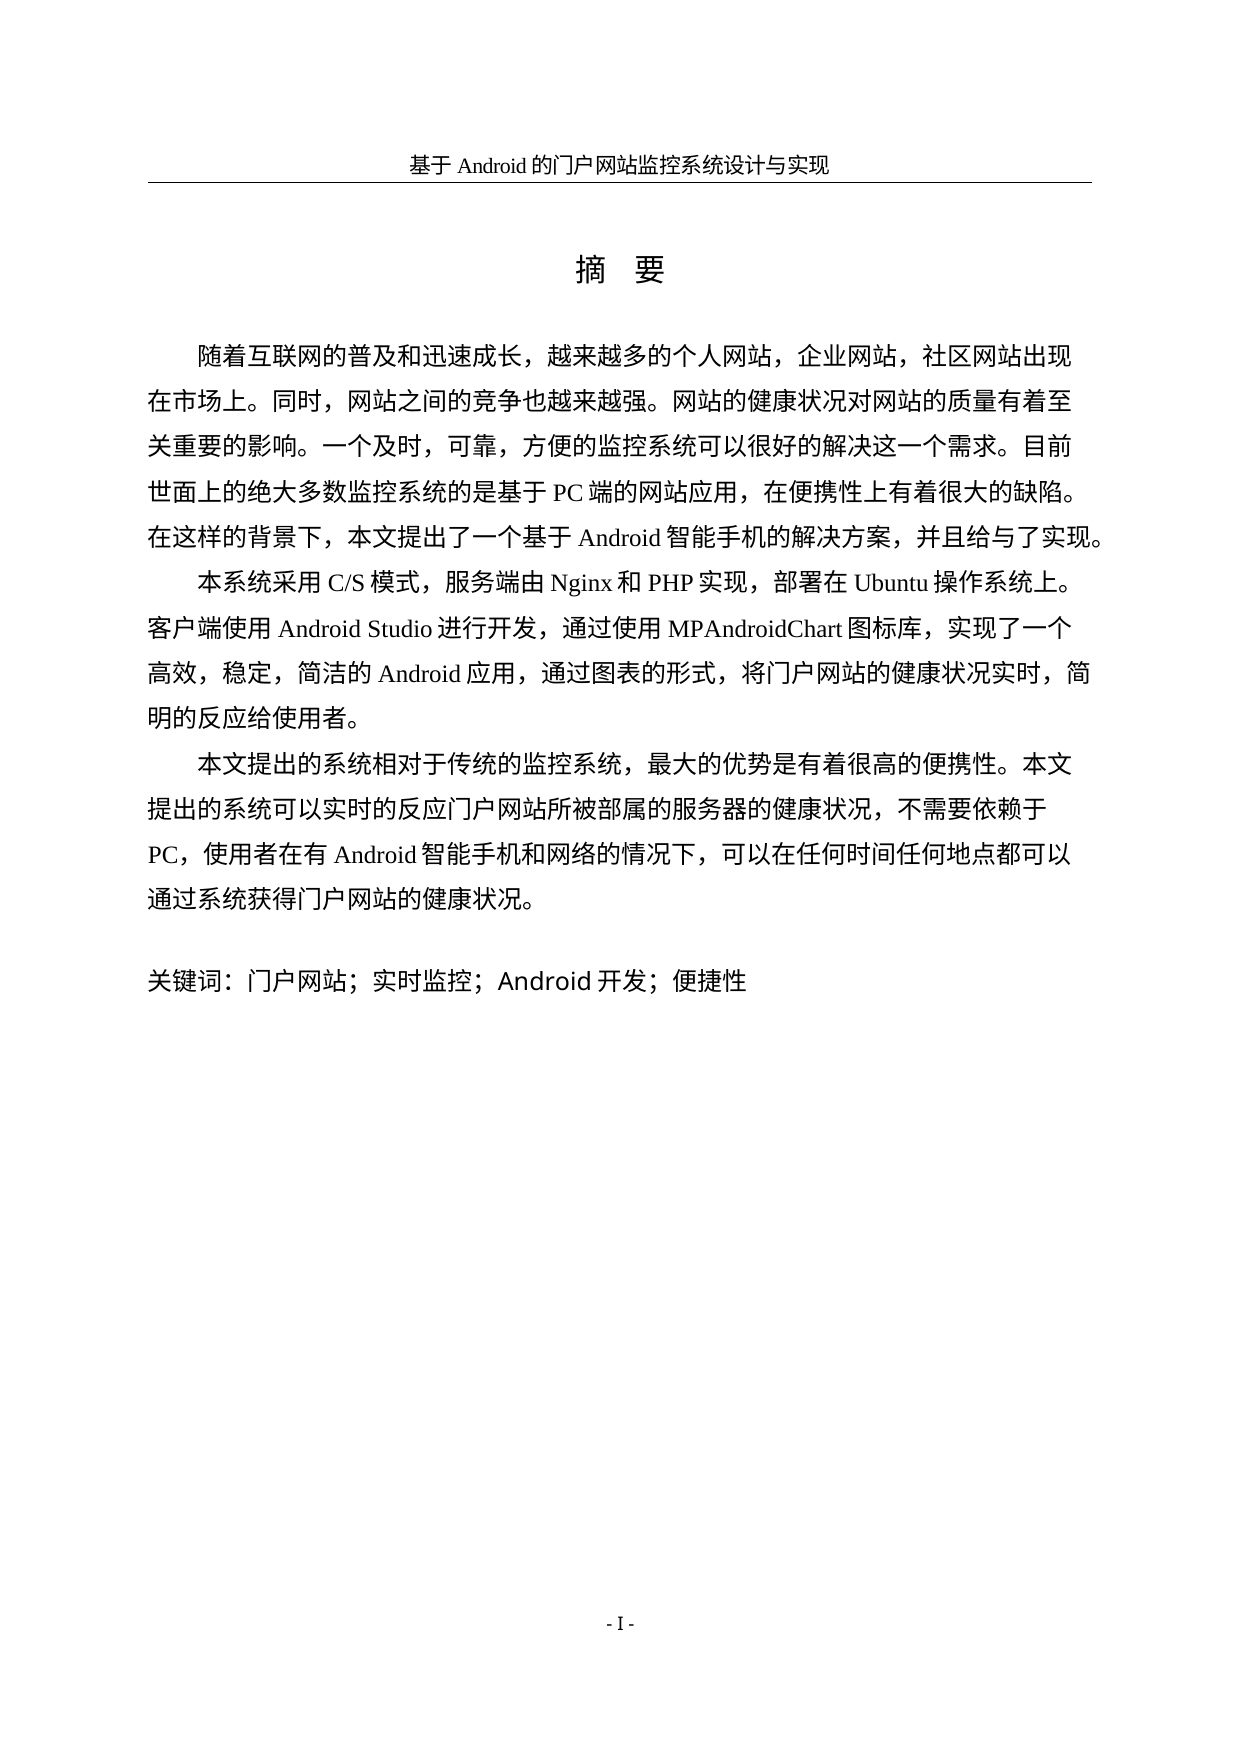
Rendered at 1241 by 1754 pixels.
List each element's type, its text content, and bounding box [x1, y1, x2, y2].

text 本文提出的系统相对于传统的监控系统，最大的优势是有着很高的便携性。本文提出的系统可以实时的反应门户网站所被部属的服务器的健康状况，不需要依赖于PC，使用者在有Android智能手机和网络的情况下，可以在任何时间任何地点都可以通过系统获得门户网站的健康状况。 [148, 744, 1092, 916]
text 关键词：门户网站；实时监控；Android开发；便捷性 [148, 961, 1092, 997]
subtitle 摘 要 [148, 246, 1092, 291]
text 本系统采用C/S模式，服务端由Nginx和PHP实现，部署在Ubuntu操作系统上。客户端使用Android Studio进行开发，通过使用MPAndroidChart图标库，实现了一个高效，稳定，简洁的Android应用，通过图表的形式，将门户网站的健康状况实时，简明的反应给使用者。 [148, 563, 1092, 735]
text 随着互联网的普及和迅速成长，越来越多的个人网站，企业网站，社区网站出现在市场上。同时，网站之间的竞争也越来越强。网站的健康状况对网站的质量有着至关重要的影响。一个及时，可靠，方便的监控系统可以很好的解决这一个需求。目前世面上的绝大多数监控系统的是基于PC端的网站应用，在便携性上有着很大的缺陷。在这样的背景下，本文提出了一个基于Android智能手机的解决方案，并且给与了实现。 [148, 336, 1092, 554]
